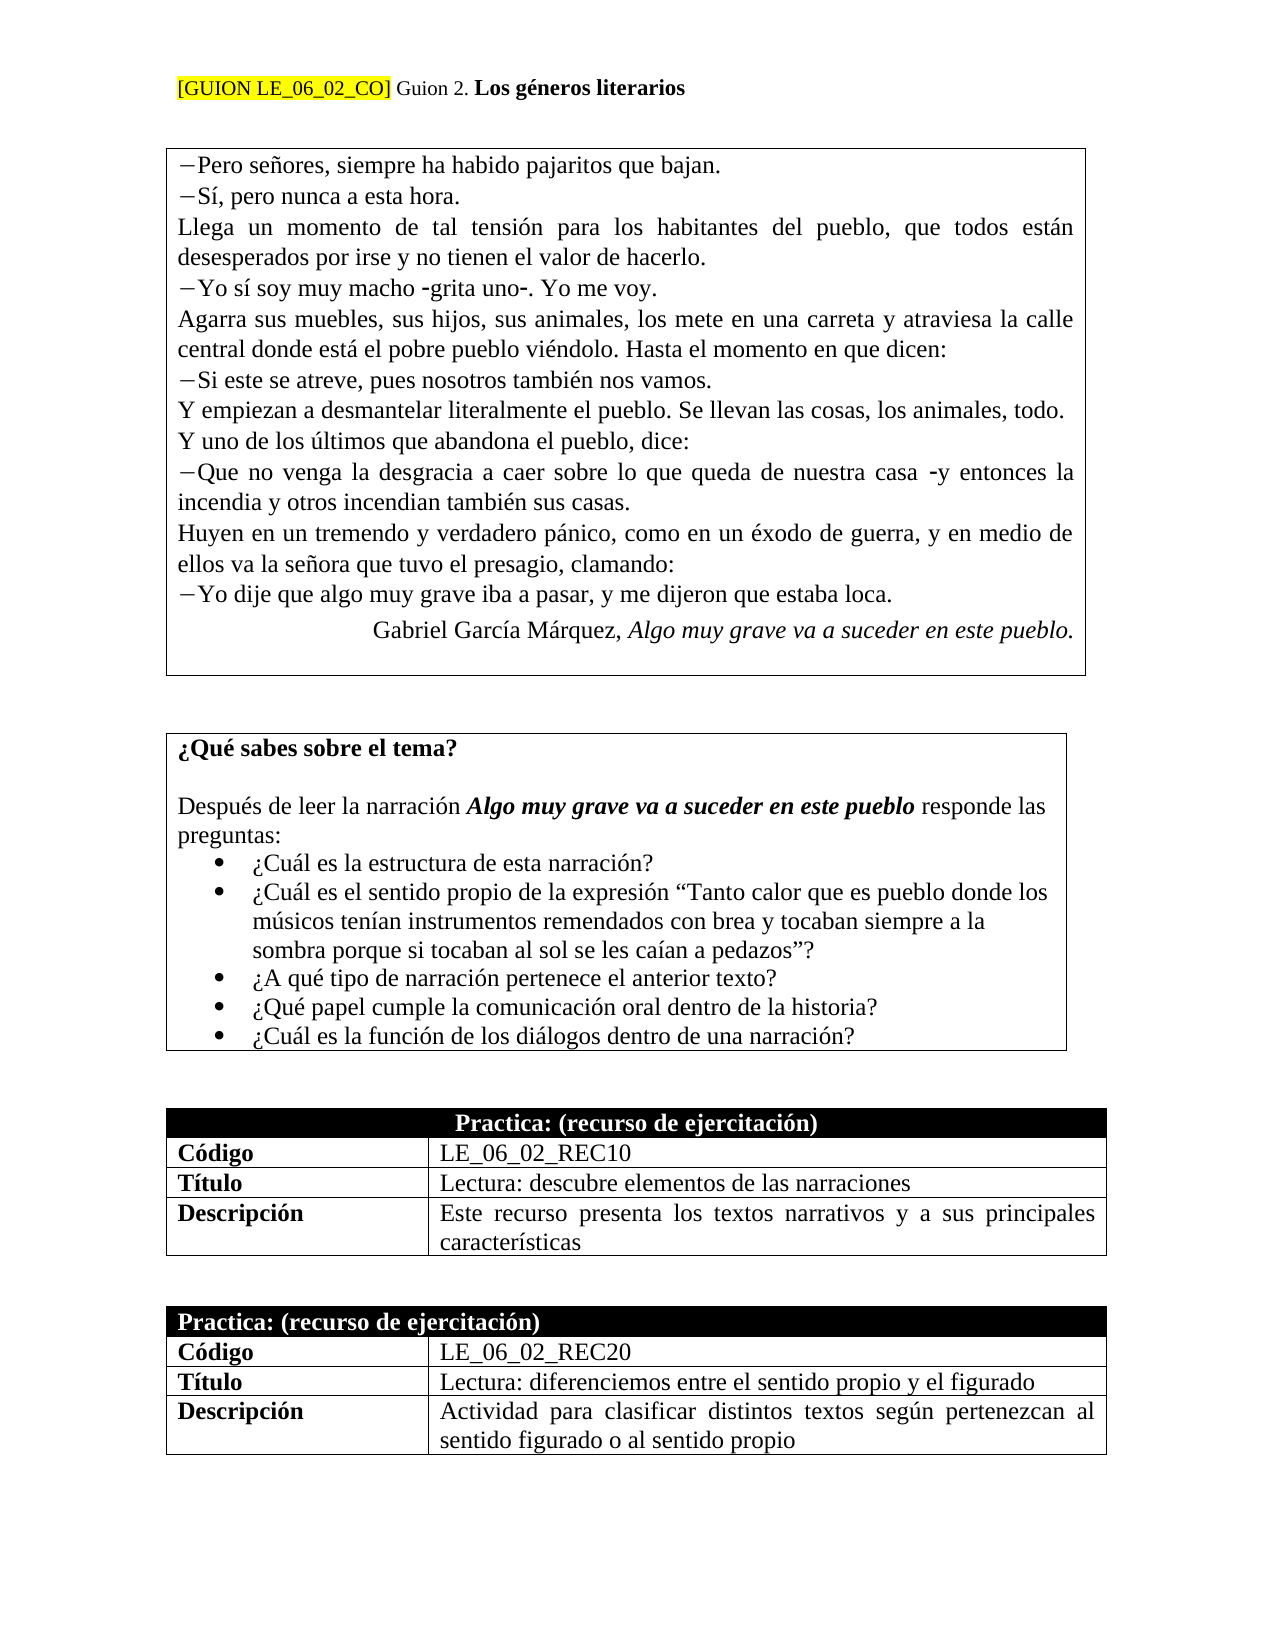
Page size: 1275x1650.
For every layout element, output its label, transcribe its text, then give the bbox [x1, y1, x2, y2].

table_header ¿Qué sabes sobre el tema? Después de leer la narración Algo muy grave va a suceder en este pueblo responde las preguntas: ¿Cuál es la estructura de esta narración? ¿Cuál es el sentido propio de la expresión “Tanto calor que es pueblo donde los músicos tenían instrumentos remendados con brea y tocaban siempre a la sombra porque si tocaban al sol se les caían a pedazos”? ¿A qué tipo de narración pertenece el anterior texto? ¿Qué papel cumple la comunicación oral dentro de la historia? ¿Cuál es la función de los diálogos dentro de una narración? [167, 734, 1066, 1050]
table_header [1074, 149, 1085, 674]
table_cell LE_06_02_REC20 [429, 1337, 1106, 1366]
table_cell Descripción [167, 1198, 428, 1255]
table_cell Este recurso presenta los textos narrativos y a sus principales características [429, 1198, 1106, 1255]
table_cell Lectura: diferenciemos entre el sentido propio y el figurado [429, 1367, 1106, 1395]
table_cell Título [167, 1168, 428, 1197]
table_cell Código [167, 1337, 428, 1366]
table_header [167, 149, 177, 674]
table_cell Actividad para clasificar distintos textos según pertenezcan al sentido figurado o al sentido propio [429, 1396, 1106, 1454]
table_header Practica: (recurso de ejercitación) [167, 1109, 1106, 1137]
table_cell LE_06_02_REC10 [429, 1138, 1106, 1167]
table_cell Código [167, 1138, 428, 1167]
table_header Practica: (recurso de ejercitación) [167, 1307, 1106, 1336]
table_cell Lectura: descubre elementos de las narraciones [429, 1168, 1106, 1197]
table_cell Descripción [167, 1396, 428, 1454]
table_cell Título [167, 1367, 428, 1395]
